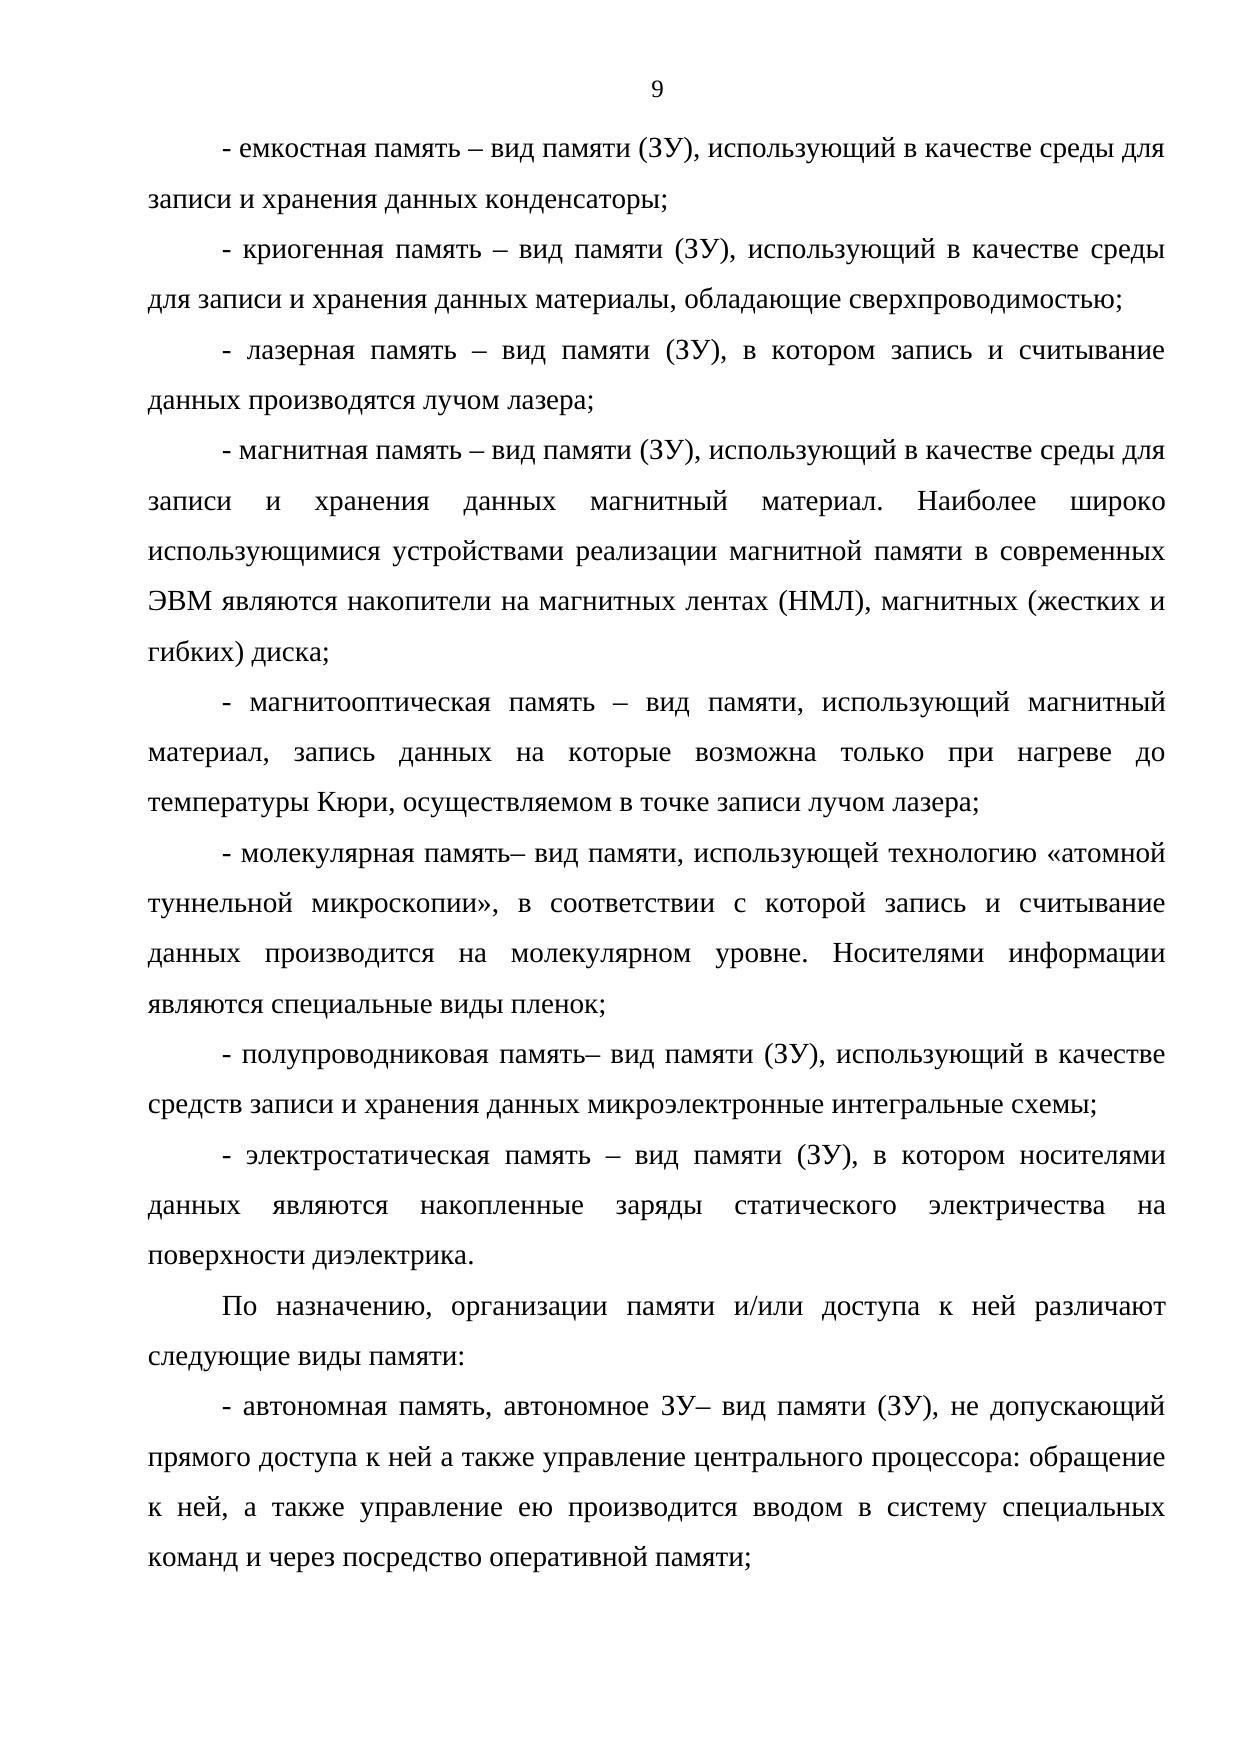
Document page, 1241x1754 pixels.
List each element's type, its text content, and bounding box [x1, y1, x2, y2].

text - емкостная память – вид памяти (ЗУ), использующий в качестве среды для записи и хранения данных конденсаторы; [148, 131, 1167, 214]
text - магнитная память – вид памяти (ЗУ), использующий в качестве среды для записи и хранения данных магнитный материал. Наиболее широко использующимися устройствами реализации магнитной памяти в современных ЭВМ являются накопители на магнитных лентах (НМЛ), магнитных (жестких и гибких) диска; [148, 432, 1167, 667]
text - криогенная память – вид памяти (ЗУ), использующий в качестве среды для записи и хранения данных материалы, обладающие сверхпроводимостью; [148, 231, 1167, 315]
text По назначению, организации памяти и/или доступа к ней различают следующие виды памяти: [148, 1288, 1167, 1372]
text - лазерная память – вид памяти (ЗУ), в котором запись и считывание данных производятся лучом лазера; [148, 332, 1167, 416]
text - полупроводниковая память– вид памяти (ЗУ), использующий в качестве средств записи и хранения данных микроэлектронные интегральные схемы; [148, 1036, 1167, 1120]
text - автономная память, автономное ЗУ– вид памяти (ЗУ), не допускающий прямого доступа к ней а также управление центрального процессора: обращение к ней, а также управление ею производится вводом в систему специальных команд и через посредство оперативной памяти; [148, 1388, 1167, 1573]
text - электростатическая память – вид памяти (ЗУ), в котором носителями данных являются накопленные заряды статического электричества на поверхности диэлектрика. [148, 1137, 1167, 1271]
text - молекулярная память– вид памяти, использующей технологию «атомной туннельной микроскопии», в соответствии с которой запись и считывание данных производится на молекулярном уровне. Носителями информации являются специальные виды пленок; [148, 835, 1167, 1019]
text - магнитооптическая память – вид памяти, использующий магнитный материал, запись данных на которые возможна только при нагреве до температуры Кюри, осуществляемом в точке записи лучом лазера; [148, 684, 1167, 818]
